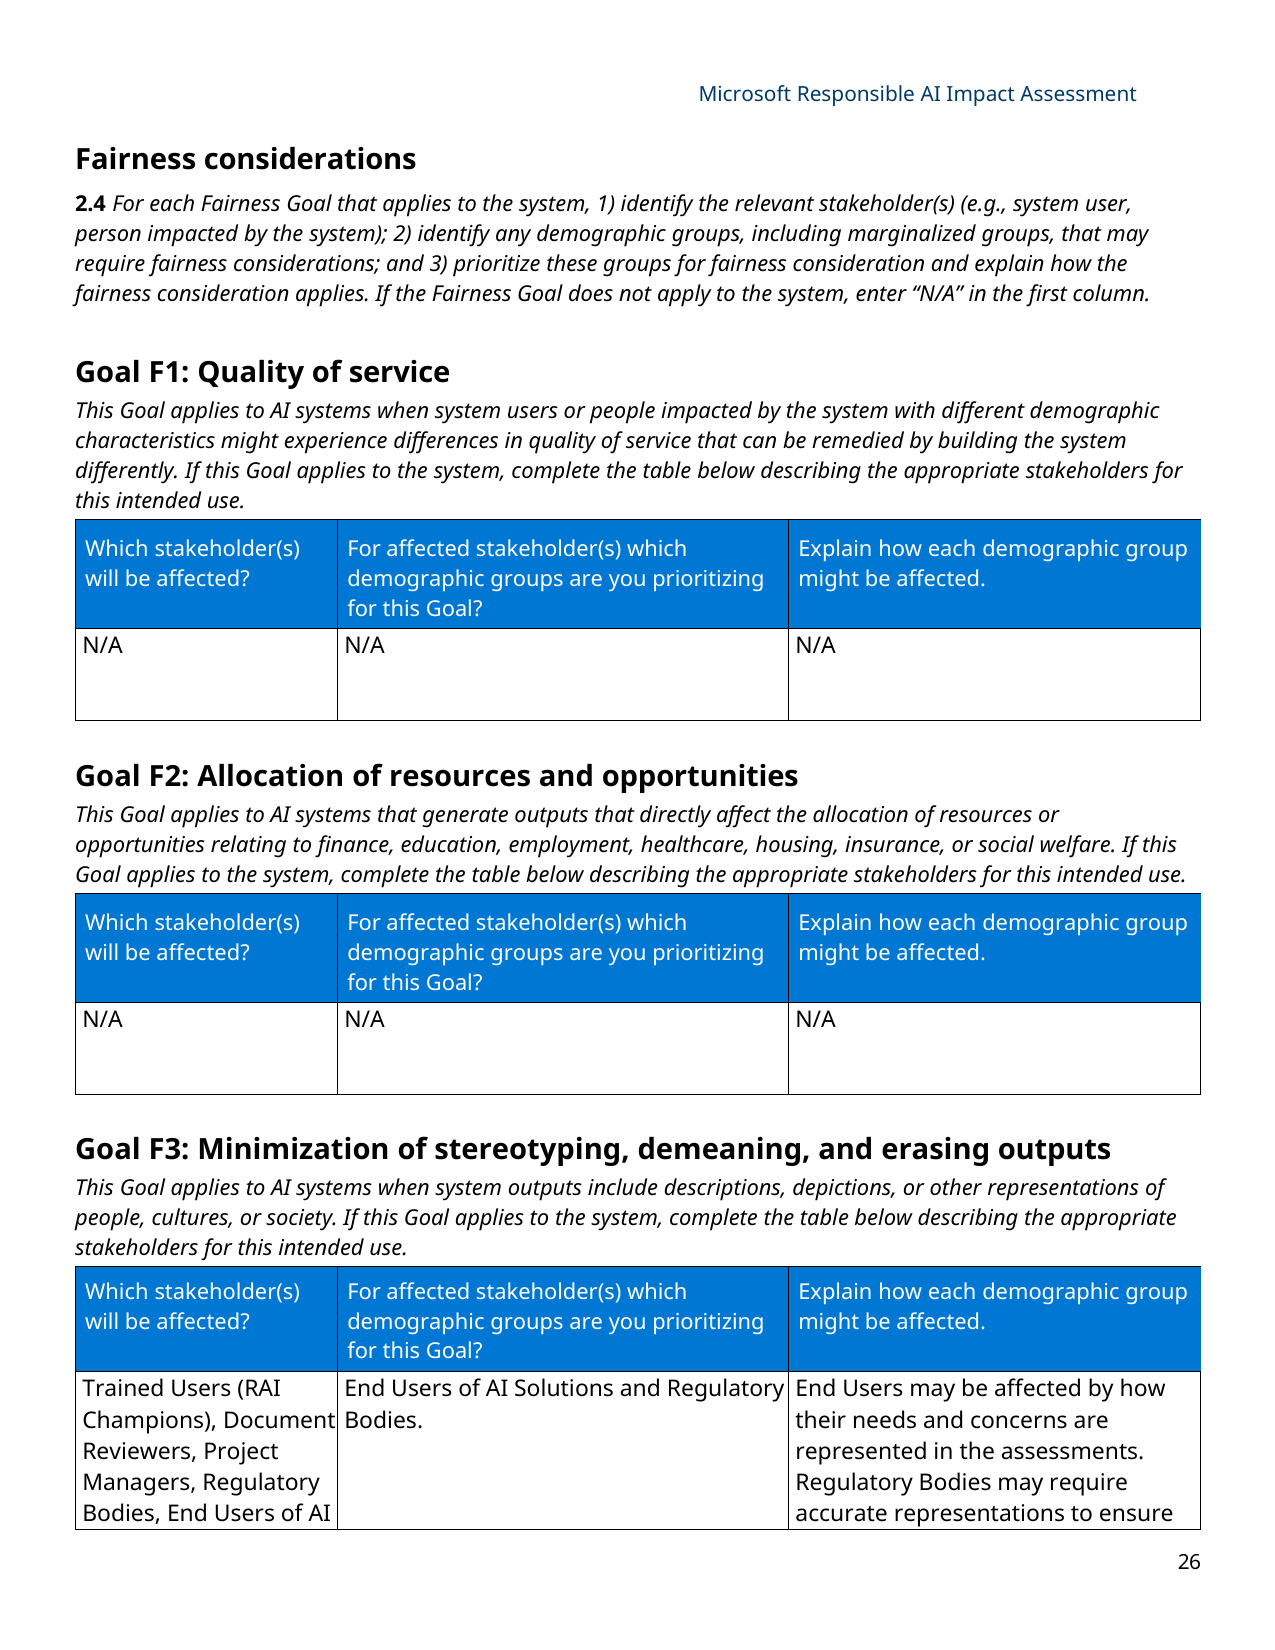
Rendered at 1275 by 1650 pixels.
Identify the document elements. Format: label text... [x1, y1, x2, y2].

table_header Explain how each demographic group might be affected. [789, 894, 1201, 1002]
table_header Which stakeholder(s) will be affected? [76, 894, 337, 1002]
table_header For affected stakeholder(s) which demographic groups are you prioritizing for this Goal? [338, 1267, 788, 1371]
subtitle Goal F1: Quality of service [75, 351, 1221, 391]
text This Goal applies to AI systems that generate outputs that directly affect the allocation of resources or opportunities relating to finance, education, employment, healthcare, housing, insurance, or social welfare. If this Goal applies to the system, complete the table below describing the appropriate stakeholders for this intended use. [75, 799, 1192, 888]
table_header Which stakeholder(s) will be affected? [76, 520, 337, 628]
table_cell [76, 1372, 337, 1528]
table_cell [338, 1372, 788, 1528]
subtitle Goal F2: Allocation of resources and opportunities [75, 755, 1221, 795]
table_cell N/A [789, 1003, 1200, 1093]
table_cell N/A [338, 629, 788, 720]
subtitle Fairness considerations [75, 139, 1221, 178]
table_cell N/A [76, 629, 337, 720]
table_header Explain how each demographic group might be affected. [789, 1267, 1201, 1371]
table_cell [789, 1372, 1200, 1528]
table_header For affected stakeholder(s) which demographic groups are you prioritizing for this Goal? [338, 894, 788, 1002]
list For each Fairness Goal that applies to the system, 1) identify the relevant stakeholder(s) (e.g., system user, person impacted by the system); 2) identify any demographic groups, including marginalized groups, that may require fairness considerations; and 3) prioritize these groups for fairness consideration and explain how the fairness consideration applies. If the Fairness Goal does not apply to the system, enter “N/A” in the first column. [75, 188, 1194, 307]
subtitle Goal F3: Minimization of stereotyping, demeaning, and erasing outputs [75, 1128, 1221, 1168]
table_header Which stakeholder(s) will be affected? [76, 1267, 337, 1371]
table_cell N/A [76, 1003, 337, 1093]
table_cell N/A [338, 1003, 788, 1093]
table_header Explain how each demographic group might be affected. [789, 520, 1201, 628]
table_cell N/A [789, 629, 1200, 720]
table_header For affected stakeholder(s) which demographic groups are you prioritizing for this Goal? [338, 520, 788, 628]
text This Goal applies to AI systems when system outputs include descriptions, depictions, or other representations of people, cultures, or society. If this Goal applies to the system, complete the table below describing the appropriate stakeholders for this intended use. [75, 1172, 1201, 1262]
text This Goal applies to AI systems when system users or people impacted by the system with different demographic characteristics might experience differences in quality of service that can be remedied by building the system differently. If this Goal applies to the system, complete the table below describing the appropriate stakeholders for this intended use. [75, 395, 1192, 514]
